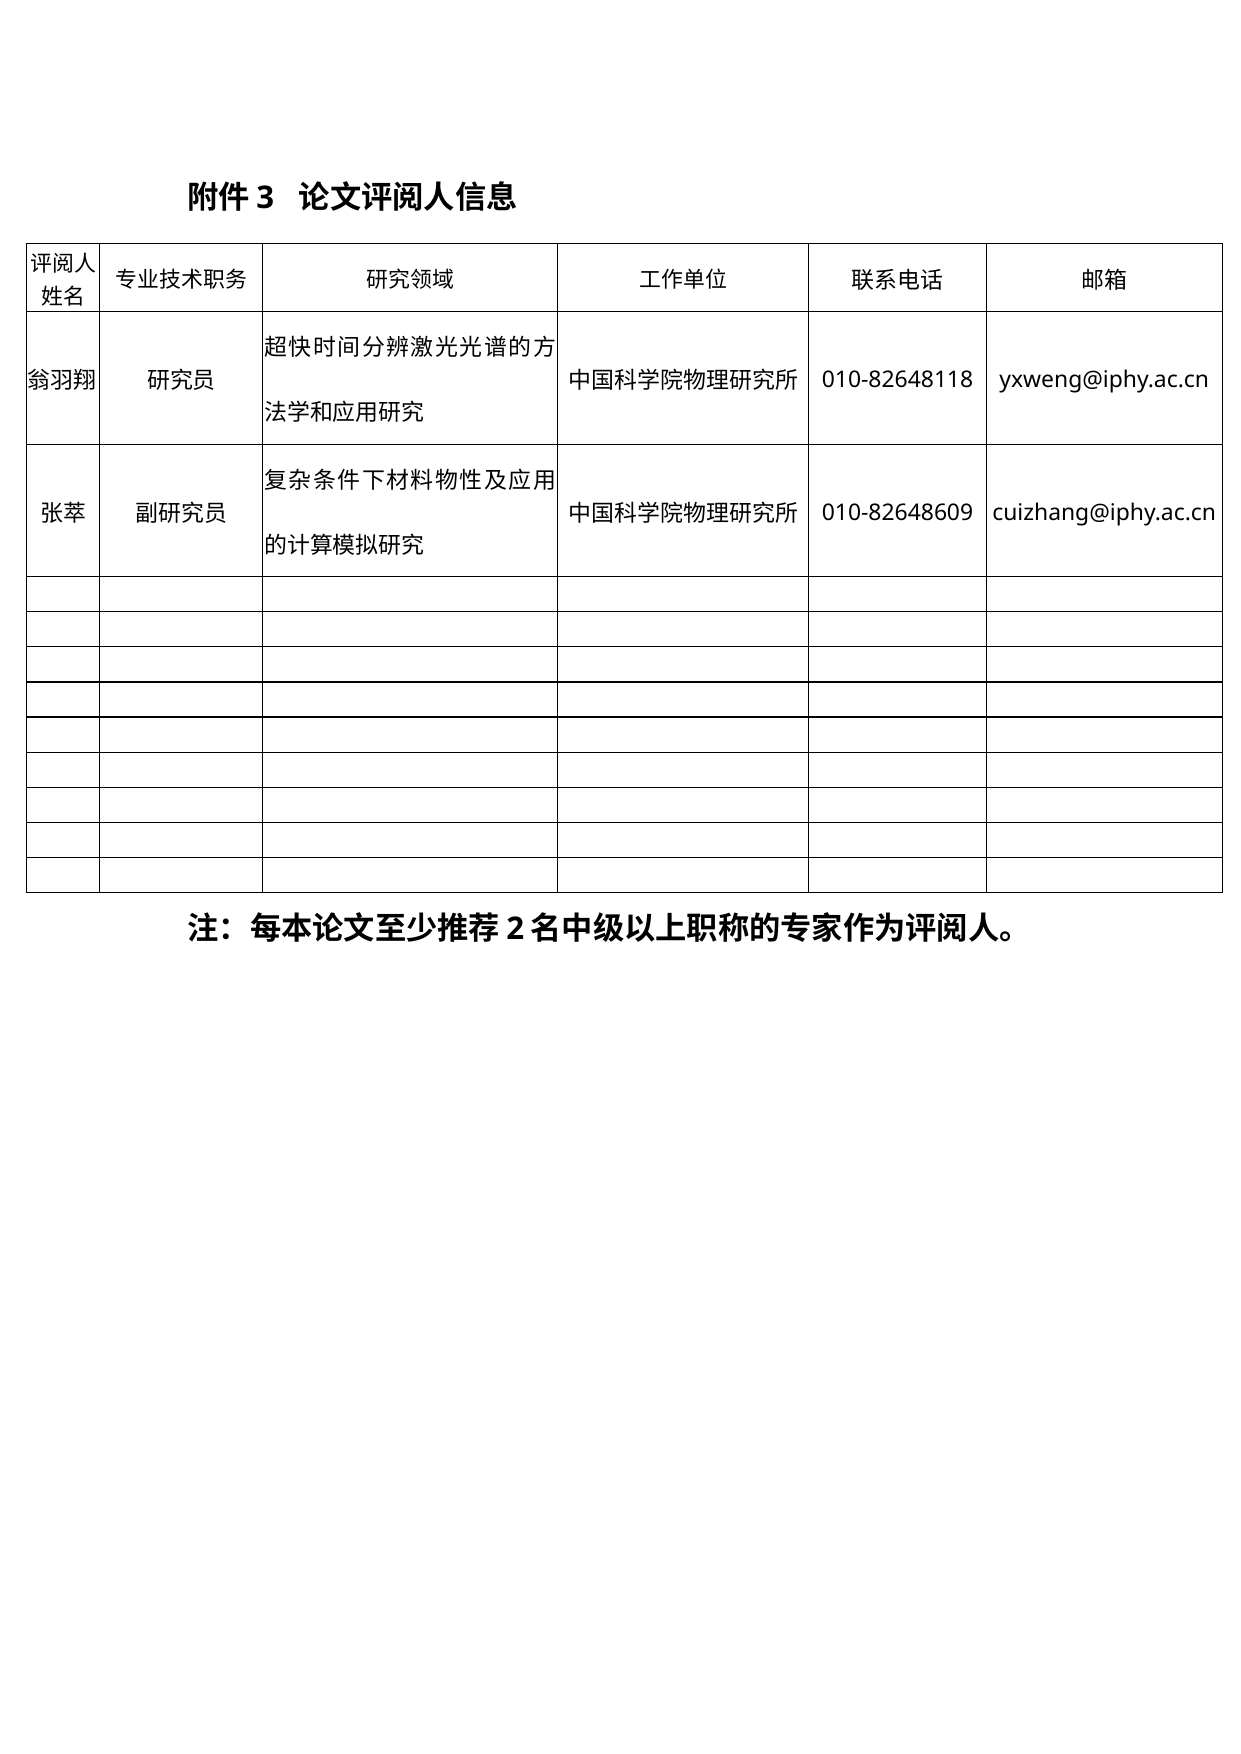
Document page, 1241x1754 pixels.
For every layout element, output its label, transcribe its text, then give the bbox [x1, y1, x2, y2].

table_cell 中国科学院物理研究所 [558, 445, 808, 576]
table_cell [558, 718, 808, 752]
table_cell [809, 683, 986, 716]
table_cell [263, 753, 557, 787]
table_cell [558, 858, 808, 892]
table_header 联系电话 [809, 244, 986, 311]
table_cell 副研究员 [100, 445, 262, 576]
table_cell [27, 753, 99, 787]
table_header 邮箱 [987, 244, 1222, 311]
text 附件3 论文评阅人信息 [187, 162, 1053, 227]
table_cell 010-82648118 [809, 312, 986, 443]
table_cell 中国科学院物理研究所 [558, 312, 808, 443]
table_cell [987, 647, 1222, 681]
table_cell [809, 753, 986, 787]
table_cell [809, 612, 986, 646]
table_cell 超快时间分辨激光光谱的方法学和应用研究 [263, 312, 557, 443]
table_cell [27, 788, 99, 822]
table_cell [263, 858, 557, 892]
table_cell [987, 683, 1222, 716]
table_cell [987, 823, 1222, 857]
table_cell 翁羽翔 [27, 312, 99, 443]
table_cell [27, 858, 99, 892]
table_cell [987, 577, 1222, 611]
table_cell [809, 823, 986, 857]
table_cell [987, 858, 1222, 892]
table_header 评阅人姓名 [27, 244, 99, 311]
table_cell [263, 788, 557, 822]
table_cell [100, 718, 262, 752]
table_cell [263, 718, 557, 752]
table_cell [27, 683, 99, 716]
table_cell [558, 788, 808, 822]
table_cell [809, 718, 986, 752]
table_cell yxweng@iphy.ac.cn [987, 312, 1222, 443]
table_header 专业技术职务 [100, 244, 262, 311]
table_cell [100, 647, 262, 681]
text 注：每本论文至少推荐2名中级以上职称的专家作为评阅人。 [187, 893, 1053, 958]
table_cell [100, 683, 262, 716]
table_cell [100, 788, 262, 822]
table_cell [27, 577, 99, 611]
table_cell [263, 612, 557, 646]
table_cell [263, 683, 557, 716]
table_cell 复杂条件下材料物性及应用的计算模拟研究 [263, 445, 557, 576]
table_cell cuizhang@iphy.ac.cn [987, 445, 1222, 576]
table_cell [27, 718, 99, 752]
table_cell [27, 612, 99, 646]
table_cell 研究员 [100, 312, 262, 443]
table_cell 张萃 [27, 445, 99, 576]
table_cell [558, 823, 808, 857]
table_cell [100, 823, 262, 857]
table_cell [263, 647, 557, 681]
table_cell 010-82648609 [809, 445, 986, 576]
table_cell [558, 753, 808, 787]
table_cell [809, 788, 986, 822]
table_cell [100, 858, 262, 892]
table_cell [100, 577, 262, 611]
table_cell [100, 612, 262, 646]
table_cell [809, 577, 986, 611]
table_header 工作单位 [558, 244, 808, 311]
table_cell [27, 647, 99, 681]
table_cell [987, 753, 1222, 787]
table_cell [558, 577, 808, 611]
table_cell [263, 823, 557, 857]
table_cell [558, 612, 808, 646]
table_cell [263, 577, 557, 611]
table_cell [987, 718, 1222, 752]
table_cell [27, 823, 99, 857]
table_cell [558, 647, 808, 681]
table_header 研究领域 [263, 244, 557, 311]
table_cell [987, 788, 1222, 822]
table_cell [987, 612, 1222, 646]
table_cell [809, 647, 986, 681]
table_cell [809, 858, 986, 892]
table_cell [558, 683, 808, 716]
table_cell [100, 753, 262, 787]
